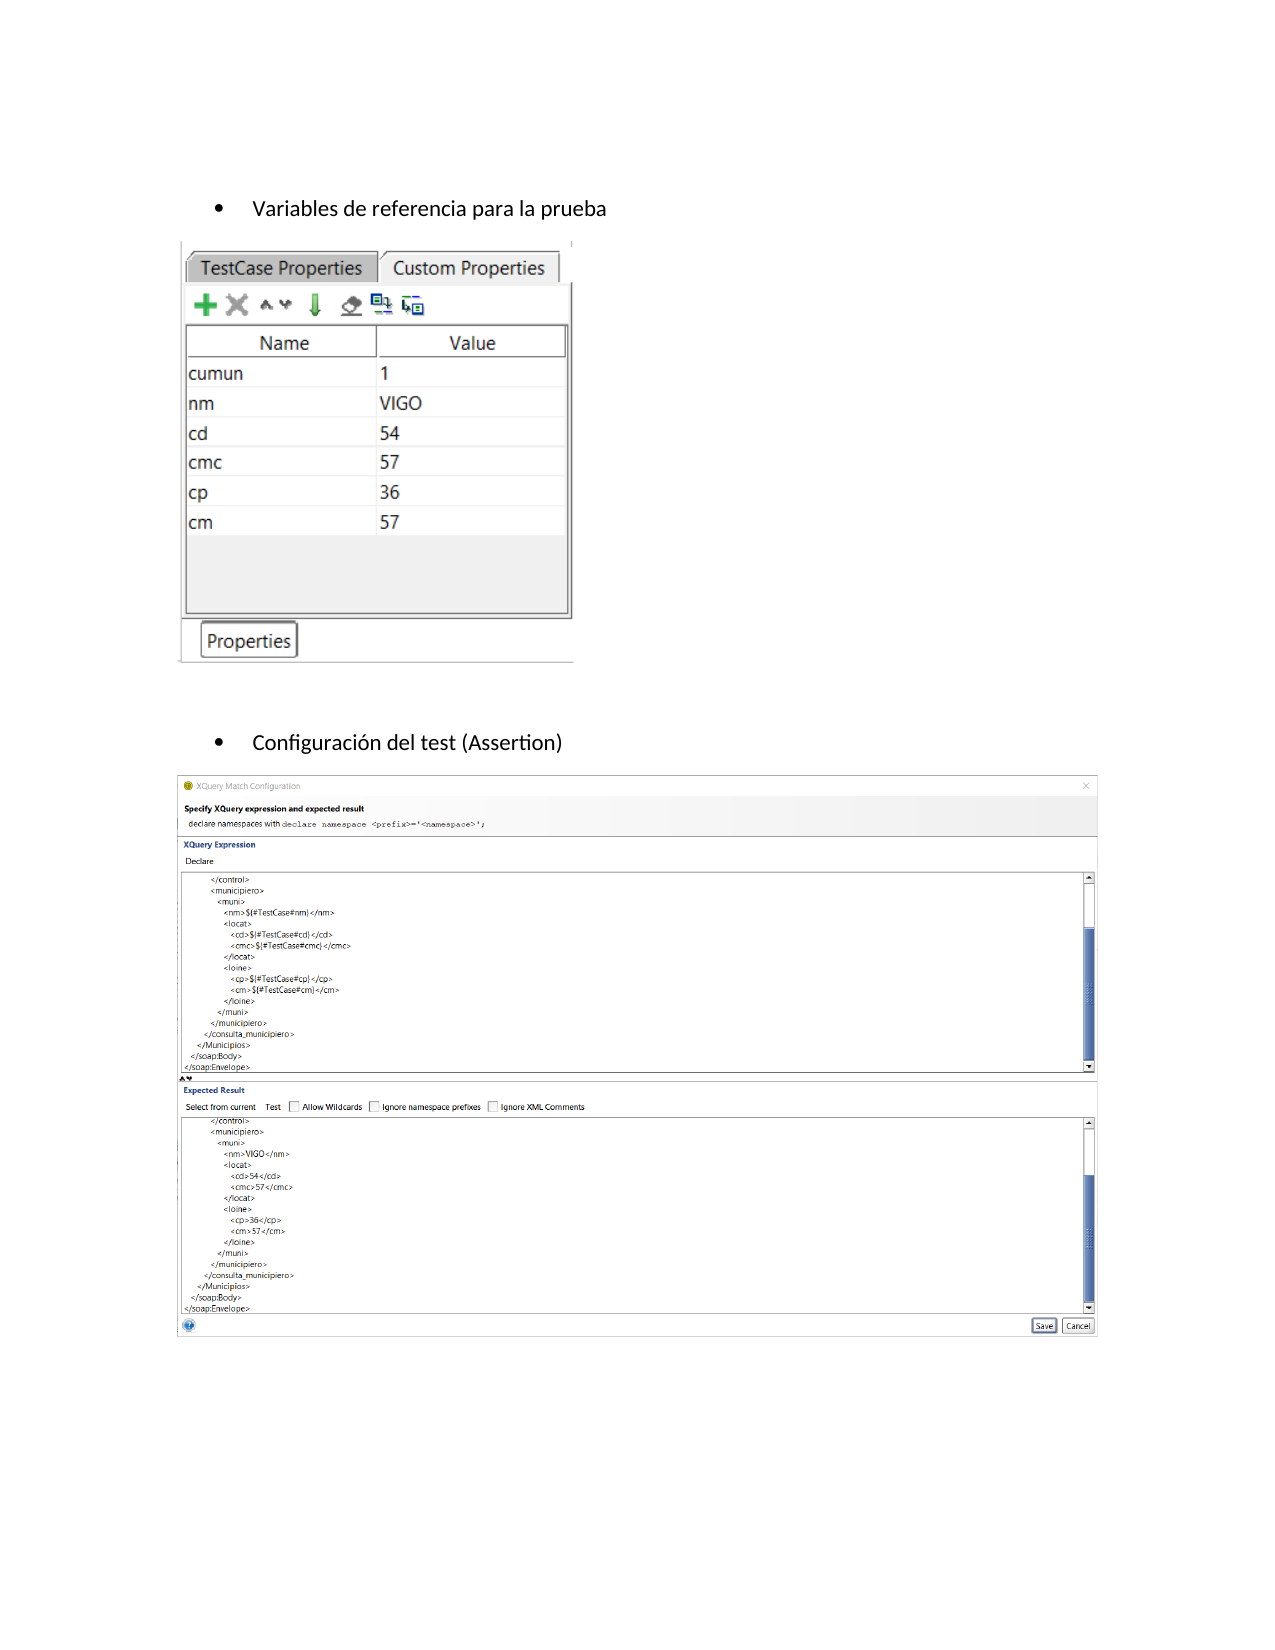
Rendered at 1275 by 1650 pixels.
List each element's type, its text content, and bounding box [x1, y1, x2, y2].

list Configuración del test (Assertion) [215, 728, 1098, 756]
picture [177, 775, 1098, 1337]
list Variables de referencia para la prueba [215, 194, 1098, 222]
picture [177, 241, 576, 663]
